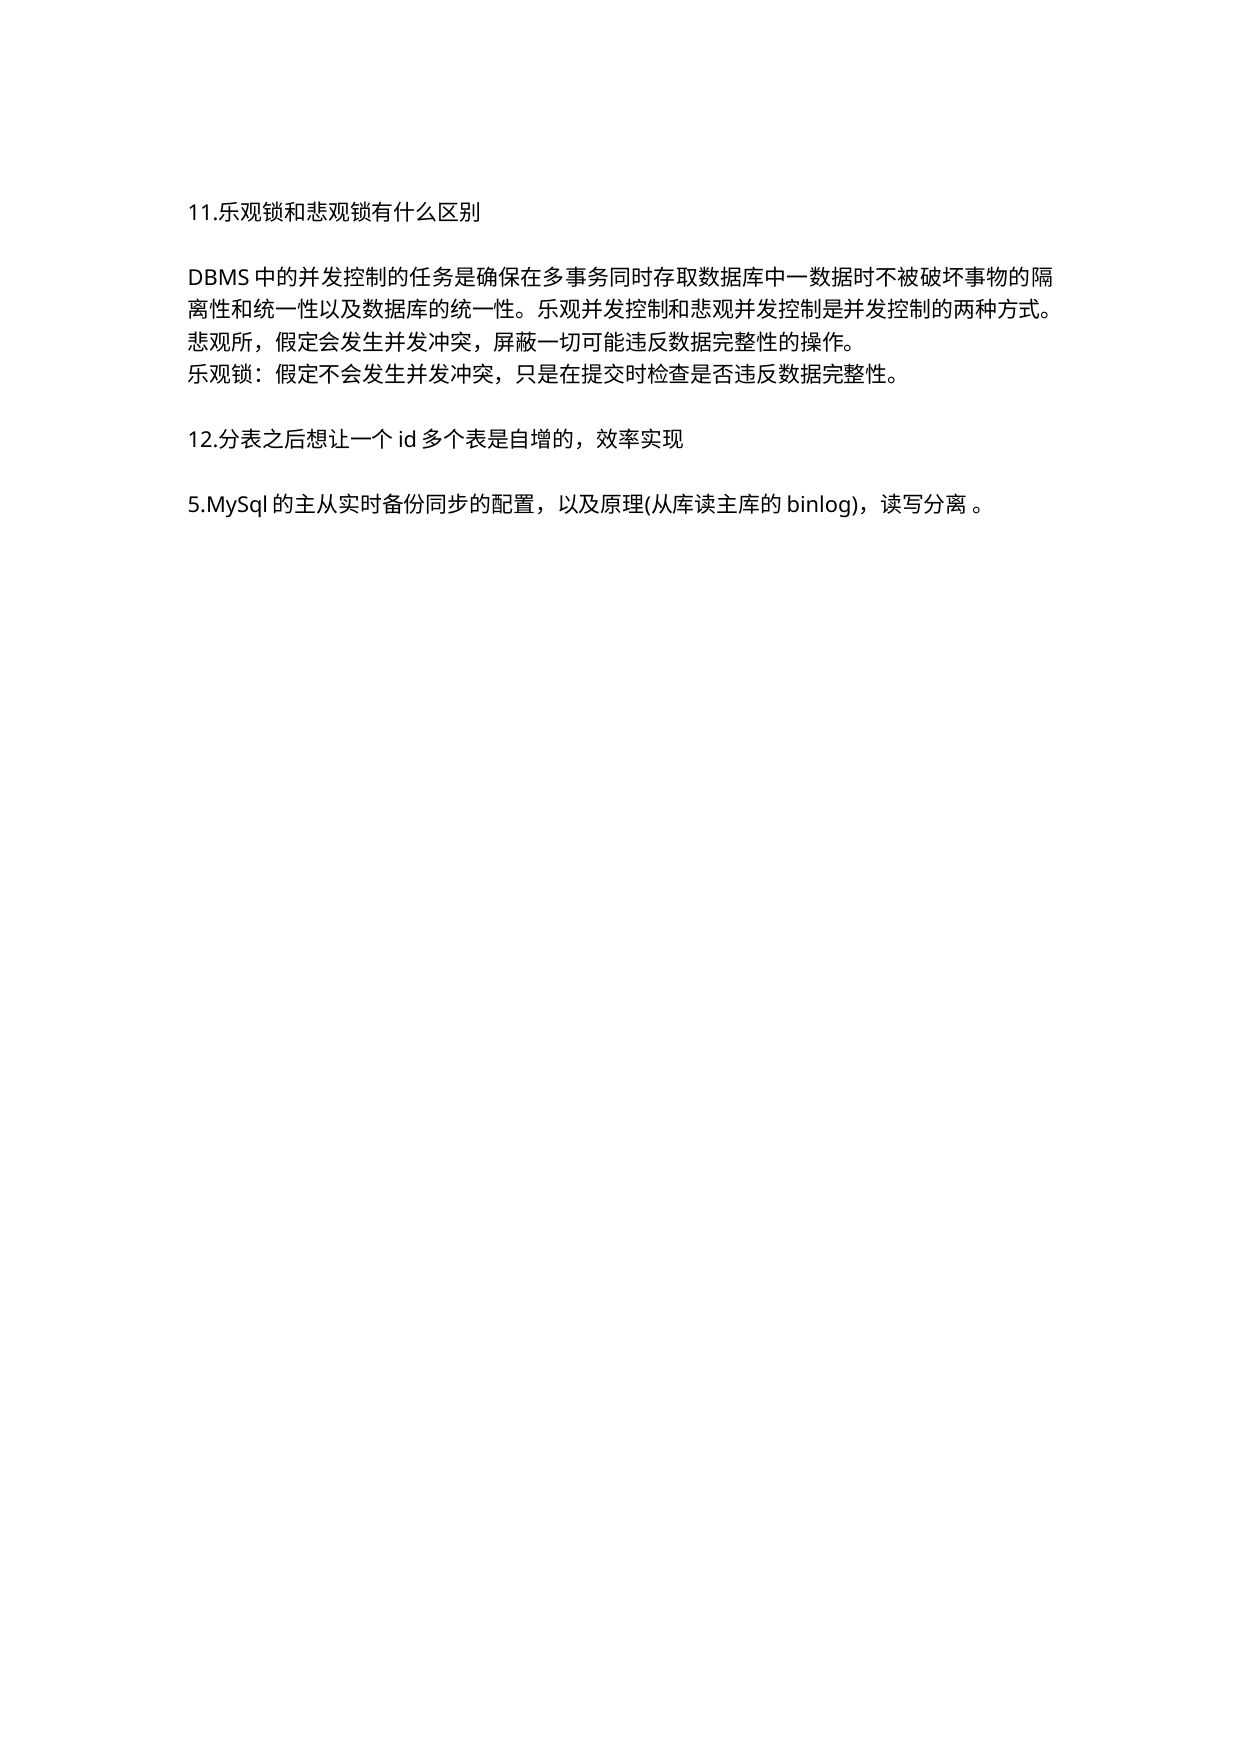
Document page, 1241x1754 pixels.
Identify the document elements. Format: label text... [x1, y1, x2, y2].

text 12.分表之后想让一个id多个表是自增的，效率实现 [187, 422, 1053, 454]
text DBMS中的并发控制的任务是确保在多事务同时存取数据库中一数据时不被破坏事物的隔离性和统一性以及数据库的统一性。乐观并发控制和悲观并发控制是并发控制的两种方式。 [187, 259, 1053, 324]
text 悲观所，假定会发生并发冲突，屏蔽一切可能违反数据完整性的操作。 [187, 324, 1053, 357]
text 11.乐观锁和悲观锁有什么区别 [187, 194, 1053, 227]
text 5.MySql的主从实时备份同步的配置，以及原理(从库读主库的binlog)，读写分离 。 [187, 487, 1053, 519]
text 乐观锁：假定不会发生并发冲突，只是在提交时检查是否违反数据完整性。 [187, 357, 1053, 389]
